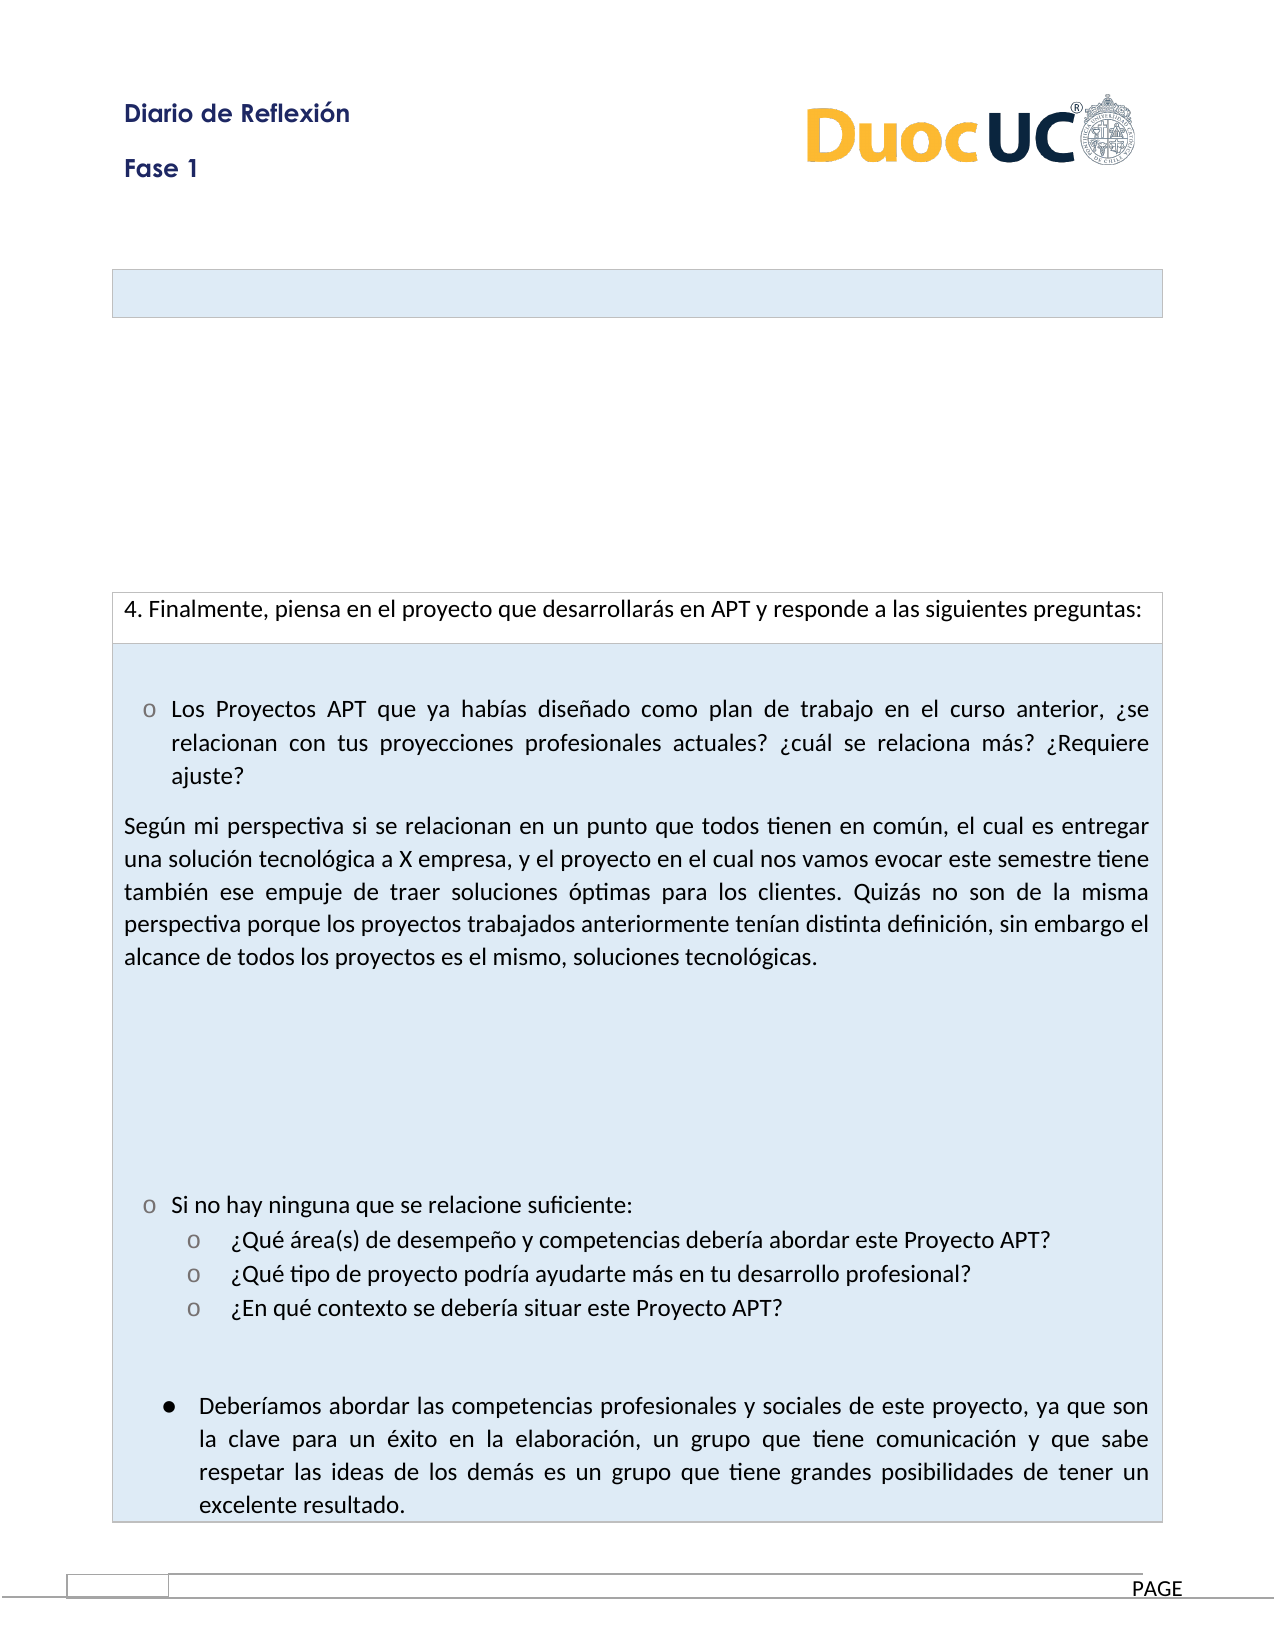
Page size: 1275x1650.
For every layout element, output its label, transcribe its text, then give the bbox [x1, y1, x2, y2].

picture [807, 94, 1135, 165]
table_header 4. Finalmente, piensa en el proyecto que desarrollarás en APT y responde a las siguientes preguntas: [113, 593, 1162, 643]
